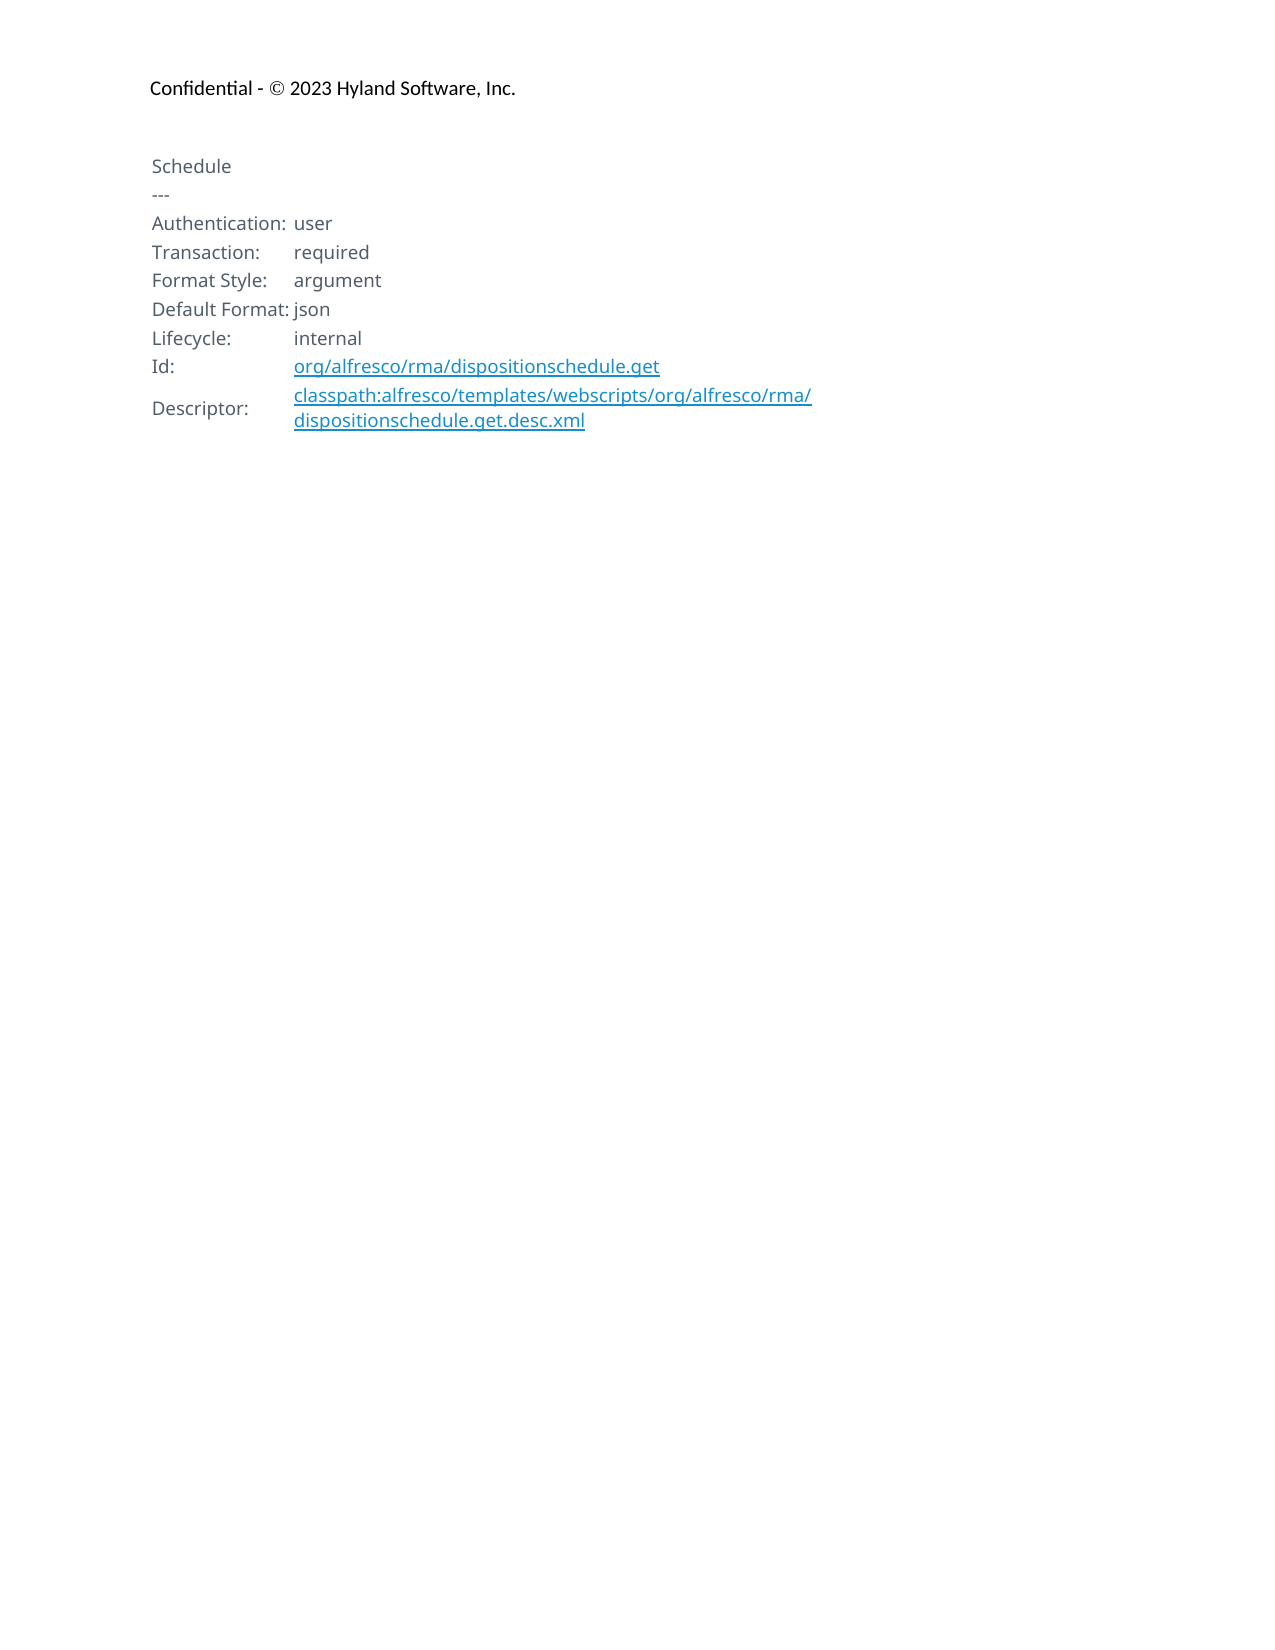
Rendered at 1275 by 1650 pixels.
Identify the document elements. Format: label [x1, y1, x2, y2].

table_cell [149, 150, 1133, 437]
